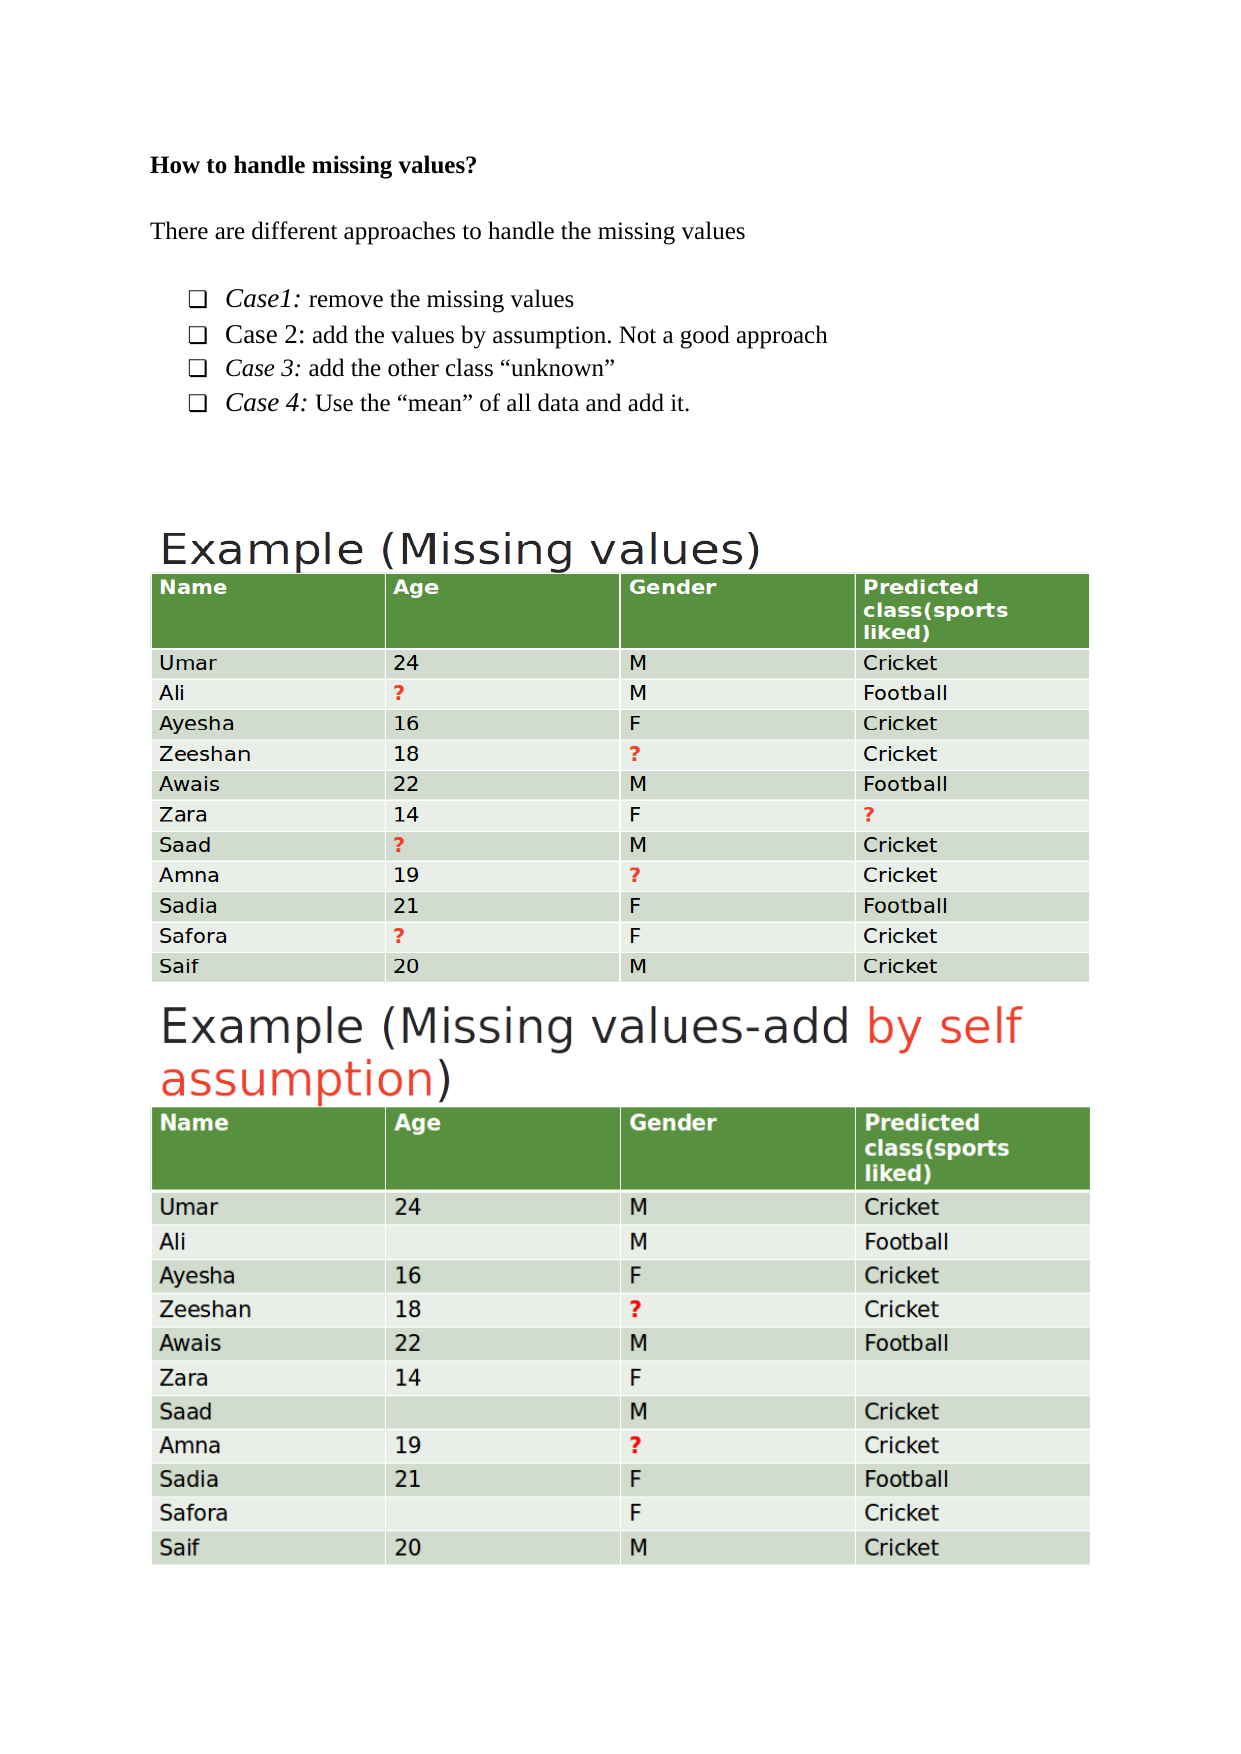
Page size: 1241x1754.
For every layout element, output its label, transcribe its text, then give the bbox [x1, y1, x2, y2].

list Case 3: add the other class “unknown” [187, 353, 1090, 382]
picture [150, 488, 1091, 982]
text How to handle missing values? [150, 150, 1090, 179]
picture [150, 985, 1091, 1565]
list Case 2: add the values by assumption. Not a good approach [187, 318, 1090, 349]
text There are different approaches to handle the missing values [150, 216, 1090, 245]
list Case 4: Use the “mean” of all data and add it. [187, 387, 1090, 418]
list Case1: remove the missing values [187, 282, 1090, 313]
